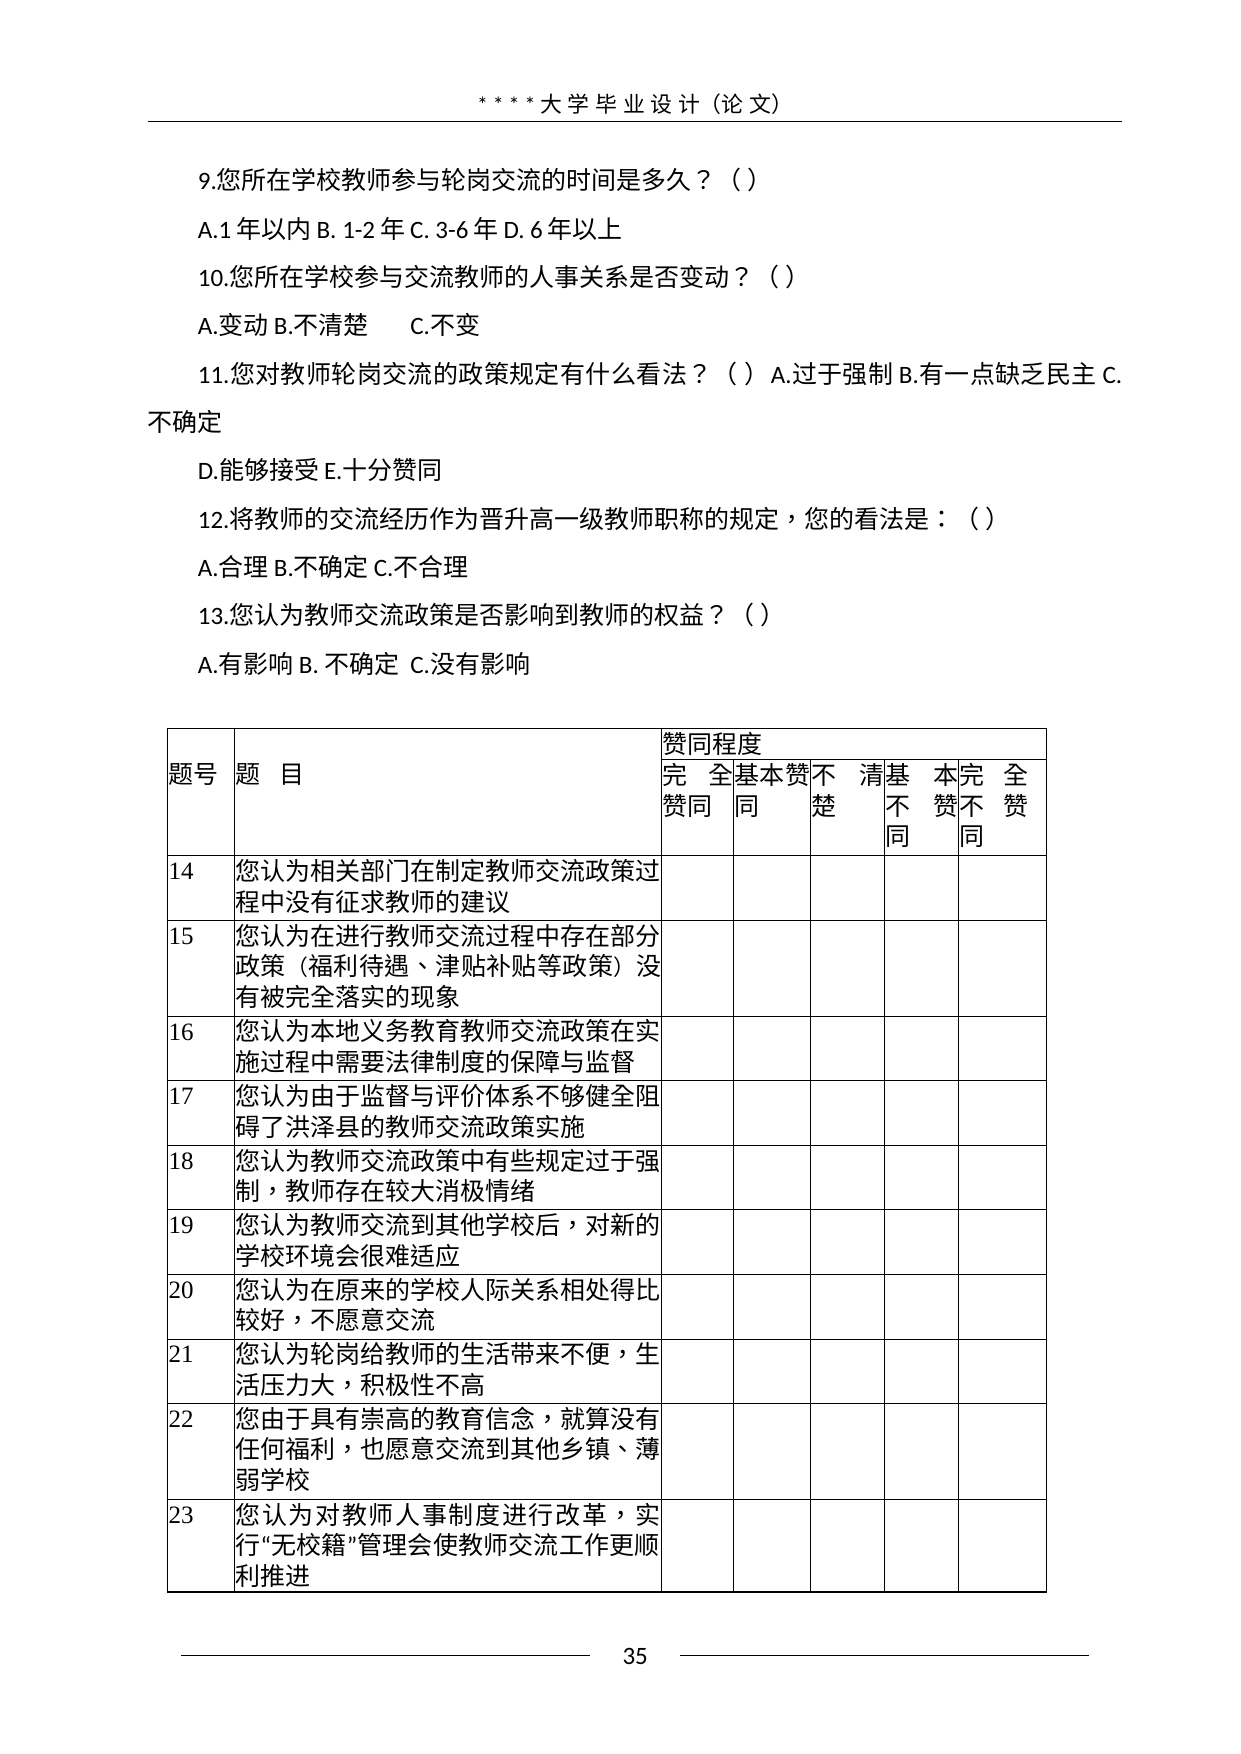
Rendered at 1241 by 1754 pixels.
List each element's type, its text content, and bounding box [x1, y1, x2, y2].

table_cell [811, 1081, 884, 1145]
table_cell [662, 921, 733, 1016]
table_cell 23 [168, 1500, 234, 1591]
table_cell [811, 1404, 884, 1499]
table_cell [734, 1404, 810, 1499]
table_cell [734, 1210, 810, 1274]
table_cell [811, 1146, 884, 1209]
table_cell 基本不 赞同 [885, 760, 958, 855]
table_cell [734, 1500, 810, 1591]
table_cell 16 [168, 1017, 234, 1080]
text A.有影响B. 不确定 C.没有影响 [148, 631, 1122, 679]
table_cell [734, 1275, 810, 1338]
table_cell 15 [168, 921, 234, 1016]
table_cell [885, 1275, 958, 1338]
text 9.您所在学校教师参与轮岗交流的时间是多久？（ ） [148, 148, 1122, 196]
table_cell [885, 1340, 958, 1403]
table_cell [662, 856, 733, 920]
table_cell [734, 921, 810, 1016]
table_cell 19 [168, 1210, 234, 1274]
table_cell 您认为在进行教师交流过程中存在部分政策（福利待遇、津贴补贴等政策）没有被完全落实的现象 [235, 921, 661, 1016]
table_cell [811, 1340, 884, 1403]
table_cell [959, 1210, 1046, 1274]
table_cell [662, 1275, 733, 1338]
table_cell 您认为教师交流政策中有些规定过于强制，教师存在较大消极情绪 [235, 1146, 661, 1209]
table_header 题号 [168, 729, 234, 855]
table_cell [662, 1017, 733, 1080]
table_cell 基本赞同 [734, 760, 810, 855]
table_cell [811, 1210, 884, 1274]
table_cell [885, 1500, 958, 1591]
table_cell [959, 1340, 1046, 1403]
table_cell 17 [168, 1081, 234, 1145]
table_cell 22 [168, 1404, 234, 1499]
table_cell 完全赞同 [662, 760, 733, 855]
table_cell 您认为对教师人事制度进行改革，实行“无校籍”管理会使教师交流工作更顺利推进 [235, 1500, 661, 1591]
table_cell [885, 921, 958, 1016]
table_cell [734, 1081, 810, 1145]
table_cell 您认为本地义务教育教师交流政策在实施过程中需要法律制度的保障与监督 [235, 1017, 661, 1080]
table_cell [959, 1404, 1046, 1499]
table_cell 21 [168, 1340, 234, 1403]
text A.1年以内B. 1-2年C. 3-6年D. 6年以上 [148, 196, 1122, 244]
table_cell [959, 1081, 1046, 1145]
text 13.您认为教师交流政策是否影响到教师的权益？（ ） [148, 583, 1122, 631]
table_cell [959, 856, 1046, 920]
table_cell [734, 856, 810, 920]
table_cell [885, 1081, 958, 1145]
table_cell [662, 1340, 733, 1403]
table_cell [662, 1404, 733, 1499]
table_cell 18 [168, 1146, 234, 1209]
table_cell [811, 921, 884, 1016]
table_cell [885, 1210, 958, 1274]
table_cell [811, 1275, 884, 1338]
table_cell [959, 1500, 1046, 1591]
text A.合理B.不确定C.不合理 [148, 534, 1122, 583]
table_cell [662, 1210, 733, 1274]
table_cell 您由于具有崇高的教育信念，就算没有任何福利，也愿意交流到其他乡镇、薄弱学校 [235, 1404, 661, 1499]
text 12.将教师的交流经历作为晋升高一级教师职称的规定，您的看法是：（ ） [148, 486, 1122, 534]
text A.变动B.不清楚 C.不变 [148, 293, 1122, 341]
table_cell [885, 1146, 958, 1209]
table_cell [734, 1340, 810, 1403]
table_cell [734, 1017, 810, 1080]
table_cell [885, 1404, 958, 1499]
table_cell 您认为轮岗给教师的生活带来不便，生活压力大，积极性不高 [235, 1340, 661, 1403]
table_cell [885, 1017, 958, 1080]
table_cell [959, 1146, 1046, 1209]
table_cell [662, 1146, 733, 1209]
table_cell 您认为相关部门在制定教师交流政策过程中没有征求教师的建议 [235, 856, 661, 920]
table_header 题 目 [235, 729, 661, 855]
table_cell [959, 1017, 1046, 1080]
table_cell 20 [168, 1275, 234, 1338]
text 11.您对教师轮岗交流的政策规定有什么看法？（ ）A.过于强制B.有一点缺乏民主C.不确定 [148, 341, 1122, 438]
table_cell [959, 921, 1046, 1016]
table_cell 完 全 不 赞同 [959, 760, 1046, 855]
table_cell [885, 856, 958, 920]
text 10.您所在学校参与交流教师的人事关系是否变动？（ ） [148, 244, 1122, 293]
table_cell [811, 1017, 884, 1080]
table_cell [811, 856, 884, 920]
table_cell [959, 1275, 1046, 1338]
table_cell [662, 1500, 733, 1591]
text D.能够接受E.十分赞同 [148, 438, 1122, 486]
table_cell 您认为由于监督与评价体系不够健全阻碍了洪泽县的教师交流政策实施 [235, 1081, 661, 1145]
table_cell [734, 1146, 810, 1209]
table_cell 您认为教师交流到其他学校后，对新的学校环境会很难适应 [235, 1210, 661, 1274]
table_cell [811, 1500, 884, 1591]
table_cell [662, 1081, 733, 1145]
table_cell 不清楚 [811, 760, 884, 855]
table_header 赞同程度 [662, 729, 1046, 759]
table_cell 您认为在原来的学校人际关系相处得比较好，不愿意交流 [235, 1275, 661, 1338]
table_cell 14 [168, 856, 234, 920]
